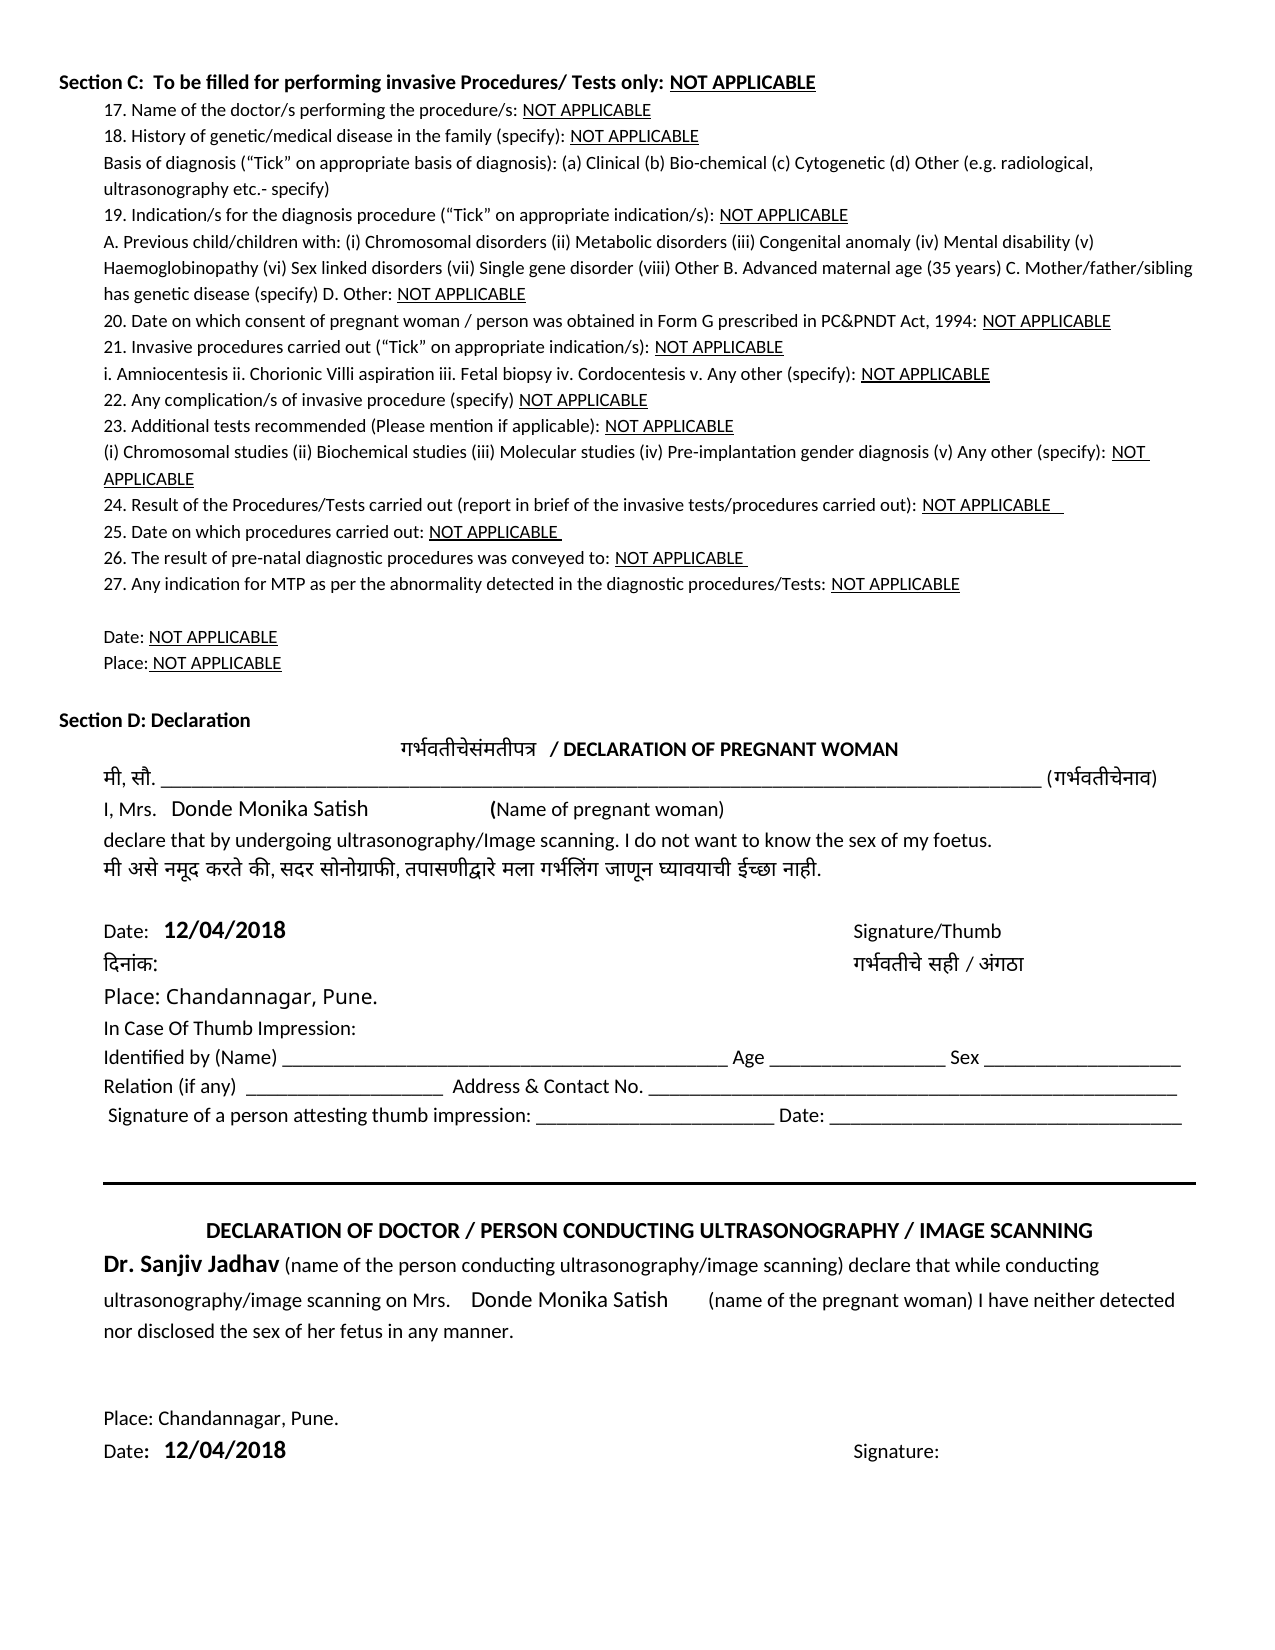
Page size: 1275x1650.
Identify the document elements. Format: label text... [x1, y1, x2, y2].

text Place: Chandannagar, Pune. [103, 1405, 1196, 1430]
text दिनांक: गर्भवतीचे सही / अंगठा [103, 949, 1196, 978]
text Dr. Sanjiv Jadhav (name of the person conducting ultrasonography/image scanning) declare that while conducting ultrasonography/image scanning on Mrs. (name of the pregnant woman) I have neither detected nor disclosed the sex of her fetus in any manner. [103, 1248, 1196, 1343]
text i. Amniocentesis ii. Chorionic Villi aspiration iii. Fetal biopsy iv. Cordocentesis v. Any other (specify): NOT APPLICABLE [103, 362, 1196, 384]
text 18. History of genetic/medical disease in the family (specify): NOT APPLICABLE [103, 124, 1196, 147]
text Date: Signature: [103, 1434, 1196, 1464]
text 23. Additional tests recommended (Please mention if applicable): NOT APPLICABLE [103, 414, 1196, 437]
text Place: NOT APPLICABLE [103, 652, 1196, 674]
text Place: Chandannagar, Pune. [103, 982, 1196, 1011]
text 19. Indication/s for the diagnosis procedure (“Tick” on appropriate indication/s): NOT APPLICABLE [103, 203, 1196, 226]
text मी, सौ. _____________________________________________________________________________________ (गर्भवतीचेनाव) [103, 765, 1196, 791]
text (i) Chromosomal studies (ii) Biochemical studies (iii) Molecular studies (iv) Pre-implantation gender diagnosis (v) Any other (specify): NOT APPLICABLE [103, 441, 1196, 490]
text Basis of diagnosis (“Tick” on appropriate basis of diagnosis): (a) Clinical (b) Bio-chemical (c) Cytogenetic (d) Other (e.g. radiological, ultrasonography etc.- specify) [103, 151, 1196, 200]
text I, Mrs. (Name of pregnant woman) [103, 794, 1196, 823]
text 21. Invasive procedures carried out (“Tick” on appropriate indication/s): NOT APPLICABLE [103, 335, 1196, 358]
text 25. Date on which procedures carried out: NOT APPLICABLE [103, 520, 1196, 543]
text Relation (if any) ___________________ Address & Contact No. ___________________________________________________ [103, 1073, 1196, 1098]
text Date: NOT APPLICABLE [103, 625, 1196, 648]
text 27. Any indication for MTP as per the abnormality detected in the diagnostic procedures/Tests: NOT APPLICABLE [103, 572, 1196, 595]
text A. Previous child/children with: (i) Chromosomal disorders (ii) Metabolic disorders (iii) Congenital anomaly (iv) Mental disability (v) Haemoglobinopathy (vi) Sex linked disorders (vii) Single gene disorder (viii) Other B. Advanced maternal age (35 years) C. Mother/father/sibling has genetic disease (specify) D. Other: NOT APPLICABLE [103, 230, 1196, 306]
text Section C: To be filled for performing invasive Procedures/ Tests only: NOT APPLICABLE [0, 69, 1275, 94]
text गर्भवतीचेसंमतीपत्र / DECLARATION OF PREGNANT WOMAN [103, 736, 1196, 762]
text In Case Of Thumb Impression: [103, 1015, 1196, 1040]
text 20. Date on which consent of pregnant woman / person was obtained in Form G prescribed in PC&PNDT Act, 1994: NOT APPLICABLE [103, 309, 1196, 332]
text 24. Result of the Procedures/Tests carried out (report in brief of the invasive tests/procedures carried out): NOT APPLICABLE [103, 493, 1196, 516]
text DECLARATION OF DOCTOR / PERSON CONDUCTING ULTRASONOGRAPHY / IMAGE SCANNING [103, 1216, 1196, 1244]
text declare that by undergoing ultrasonography/Image scanning. I do not want to know the sex of my foetus. [103, 827, 1196, 852]
text Section D: Declaration [59, 707, 1196, 732]
text Date: Signature/Thumb [103, 914, 1196, 945]
text Identified by (Name) ___________________________________________ Age _________________ Sex ___________________ [103, 1044, 1196, 1069]
text 22. Any complication/s of invasive procedure (specify) NOT APPLICABLE [103, 388, 1196, 411]
text 17. Name of the doctor/s performing the procedure/s: NOT APPLICABLE [103, 98, 1196, 121]
text मी असे नमूद करते की, सदर सोनोग्राफी, तपासणीद्वारे मला गर्भलिंग जाणून घ्यावयाची ईच्छा नाही. [103, 856, 1196, 882]
text Signature of a person attesting thumb impression: _______________________ Date: __________________________________ [103, 1102, 1196, 1182]
text 26. The result of pre-natal diagnostic procedures was conveyed to: NOT APPLICABLE [103, 546, 1196, 569]
